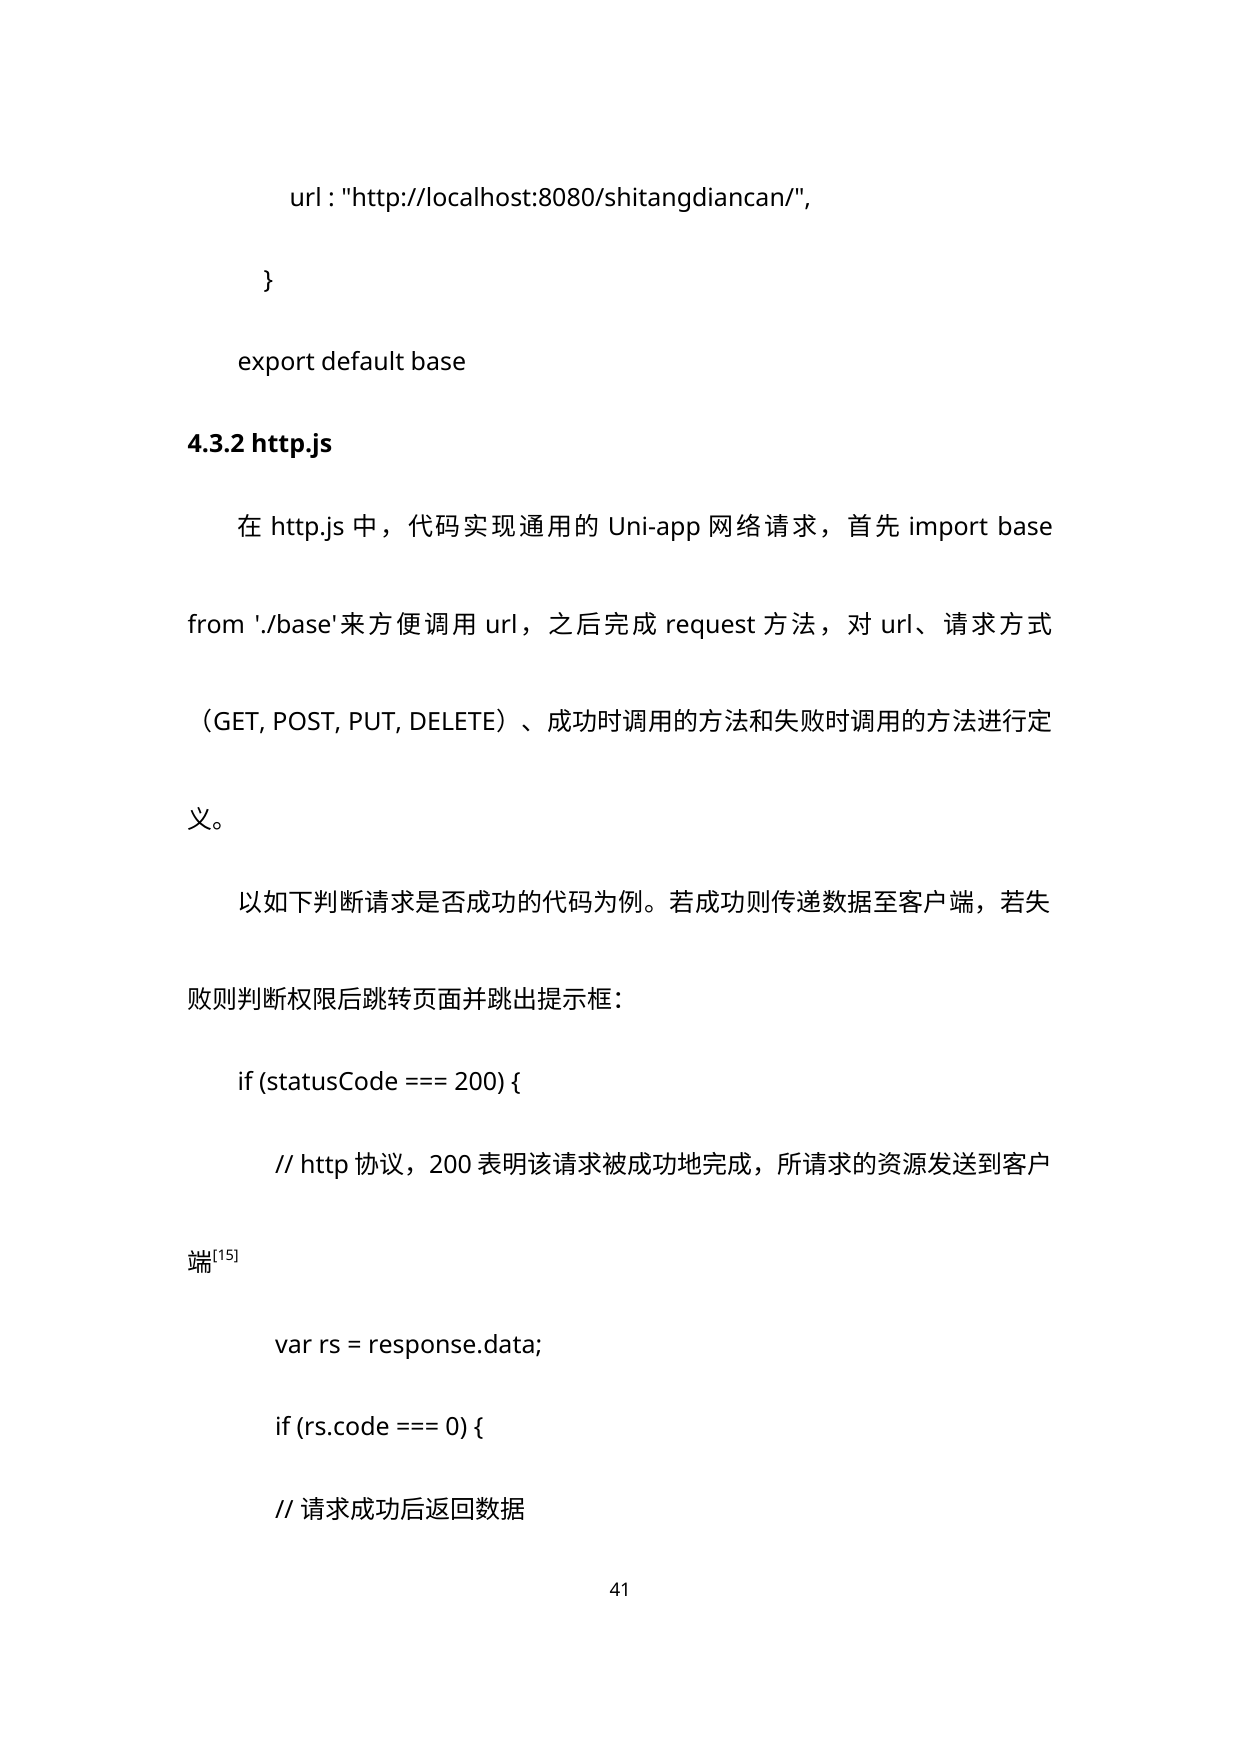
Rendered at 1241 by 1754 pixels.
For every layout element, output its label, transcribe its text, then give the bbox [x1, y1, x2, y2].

text 4.3.2 http.js [187, 410, 1053, 475]
text var rs = response.data; [187, 1311, 1053, 1376]
text export default base [187, 328, 1053, 393]
text url : "http://localhost:8080/shitangdiancan/", [187, 164, 1053, 229]
text 在http.js中，代码实现通用的Uni-app网络请求，首先import base from './base'来方便调用url，之后完成request方法，对url、请求方式（GET, POST, PUT, DELETE）、成功时调用的方法和失败时调用的方法进行定义。 [187, 492, 1053, 850]
text if (statusCode === 200) { [187, 1048, 1053, 1113]
text // http协议，200表明该请求被成功地完成，所请求的资源发送到客户端[15] [187, 1130, 1053, 1293]
text } [187, 246, 1053, 311]
text // 请求成功后返回数据 [187, 1475, 1053, 1540]
text if (rs.code === 0) { [187, 1393, 1053, 1458]
text 以如下判断请求是否成功的代码为例。若成功则传递数据至客户端，若失败则判断权限后跳转页面并跳出提示框： [187, 868, 1053, 1030]
